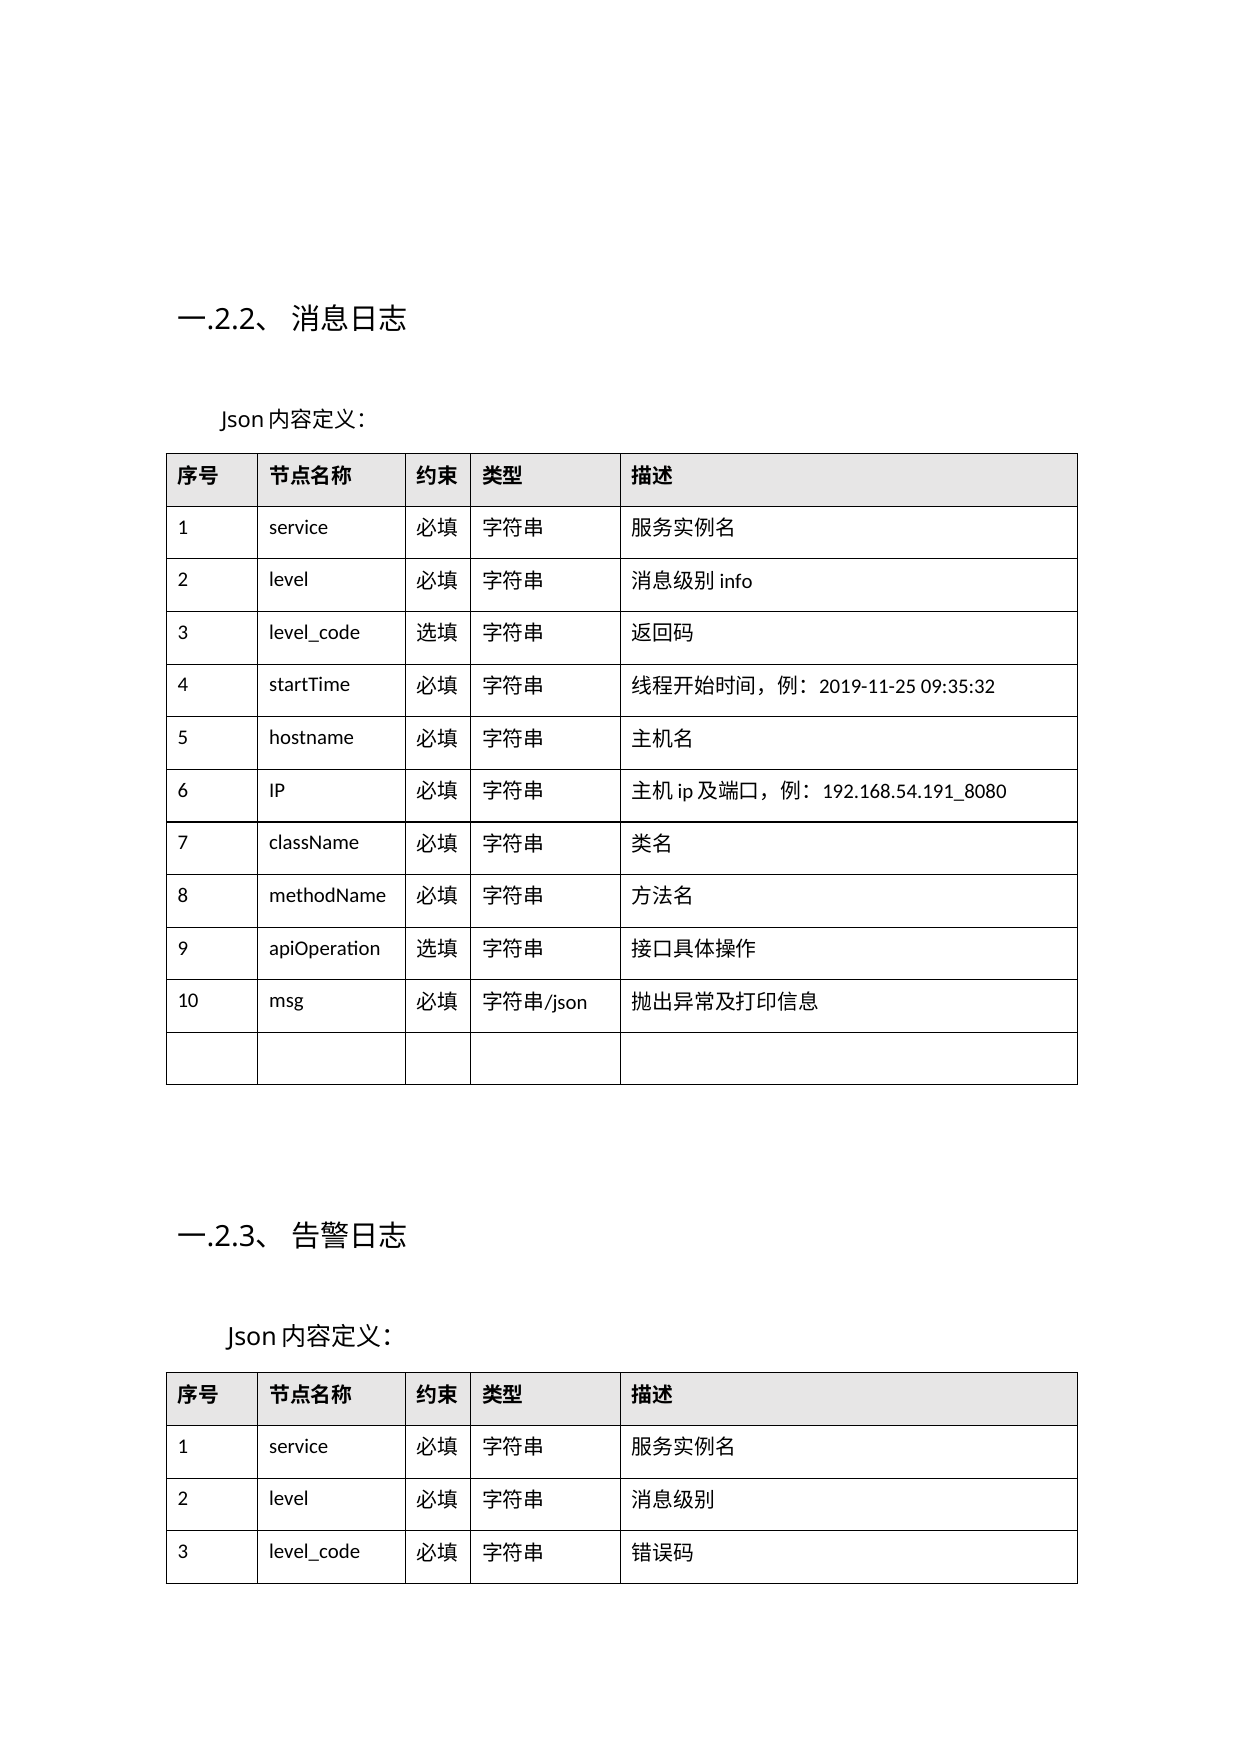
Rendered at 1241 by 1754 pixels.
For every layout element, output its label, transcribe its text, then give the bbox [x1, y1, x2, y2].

table_cell [621, 1033, 1077, 1084]
table_cell 服务实例名 [621, 1426, 1077, 1477]
table_cell [406, 1033, 470, 1084]
table_cell 必填 [406, 507, 470, 558]
table_header 类型 [471, 1373, 620, 1425]
table_cell 服务实例名 [621, 507, 1077, 558]
table_cell 必填 [406, 875, 470, 927]
text Json内容定义： [177, 398, 1063, 437]
table_cell 选填 [406, 928, 470, 979]
table_cell 必填 [406, 717, 470, 769]
table_cell 接口具体操作 [621, 928, 1077, 979]
table_cell 方法名 [621, 875, 1077, 927]
table_cell [471, 1033, 620, 1084]
table_cell 1 [167, 507, 257, 558]
table_cell 必填 [406, 1426, 470, 1477]
table_cell 主机ip及端口，例：192.168.54.191_8080 [621, 770, 1077, 821]
table_header 描述 [621, 1373, 1077, 1425]
table_cell 2 [167, 1479, 257, 1530]
table_cell 字符串 [471, 507, 620, 558]
table_cell level [258, 1479, 405, 1530]
table_cell 7 [167, 823, 257, 874]
table_cell 字符串 [471, 875, 620, 927]
table_header 序号 [167, 1373, 257, 1425]
table_cell level_code [258, 1531, 405, 1583]
table_cell 字符串 [471, 928, 620, 979]
table_cell startTime [258, 665, 405, 716]
table_header 序号 [167, 454, 257, 506]
table_cell hostname [258, 717, 405, 769]
table_cell 选填 [406, 612, 470, 663]
table_cell methodName [258, 875, 405, 927]
table_cell 必填 [406, 980, 470, 1032]
table_cell 1 [167, 1426, 257, 1477]
table_cell 字符串 [471, 612, 620, 663]
table_cell 3 [167, 1531, 257, 1583]
table_cell 字符串 [471, 1426, 620, 1477]
table_cell msg [258, 980, 405, 1032]
table_cell [258, 1033, 405, 1084]
table_cell level [258, 559, 405, 611]
table_cell 线程开始时间，例：2019-11-25 09:35:32 [621, 665, 1077, 716]
table_cell 5 [167, 717, 257, 769]
table_cell 消息级别 [621, 1479, 1077, 1530]
table_cell 必填 [406, 1531, 470, 1583]
table_cell 字符串 [471, 559, 620, 611]
table_cell 6 [167, 770, 257, 821]
table_cell 类名 [621, 823, 1077, 874]
table_cell 字符串/json [471, 980, 620, 1032]
table_cell 9 [167, 928, 257, 979]
table_header 节点名称 [258, 1373, 405, 1425]
table_cell 字符串 [471, 1531, 620, 1583]
table_cell 3 [167, 612, 257, 663]
table_cell service [258, 1426, 405, 1477]
table_cell 必填 [406, 1479, 470, 1530]
table_cell 10 [167, 980, 257, 1032]
table_cell 抛出异常及打印信息 [621, 980, 1077, 1032]
table_cell 字符串 [471, 823, 620, 874]
table_cell 消息级别 info [621, 559, 1077, 611]
table_cell [167, 1033, 257, 1084]
table_header 约束 [406, 454, 470, 506]
table_cell 字符串 [471, 665, 620, 716]
table_cell 必填 [406, 770, 470, 821]
table_cell 必填 [406, 823, 470, 874]
table_header 约束 [406, 1373, 470, 1425]
list 消息日志 [177, 278, 1063, 357]
table_cell 必填 [406, 559, 470, 611]
table_cell 错误码 [621, 1531, 1077, 1583]
table_cell apiOperation [258, 928, 405, 979]
table_header 节点名称 [258, 454, 405, 506]
table_cell 主机名 [621, 717, 1077, 769]
table_cell 字符串 [471, 1479, 620, 1530]
table_cell className [258, 823, 405, 874]
table_cell level_code [258, 612, 405, 663]
table_cell 4 [167, 665, 257, 716]
table_cell 返回码 [621, 612, 1077, 663]
table_cell 必填 [406, 665, 470, 716]
table_header 描述 [621, 454, 1077, 506]
table_cell 字符串 [471, 717, 620, 769]
table_cell 字符串 [471, 770, 620, 821]
table_cell 8 [167, 875, 257, 927]
text Json内容定义： [177, 1314, 1063, 1354]
table_cell IP [258, 770, 405, 821]
table_cell service [258, 507, 405, 558]
table_header 类型 [471, 454, 620, 506]
list 告警日志 [177, 1194, 1063, 1273]
table_cell 2 [167, 559, 257, 611]
